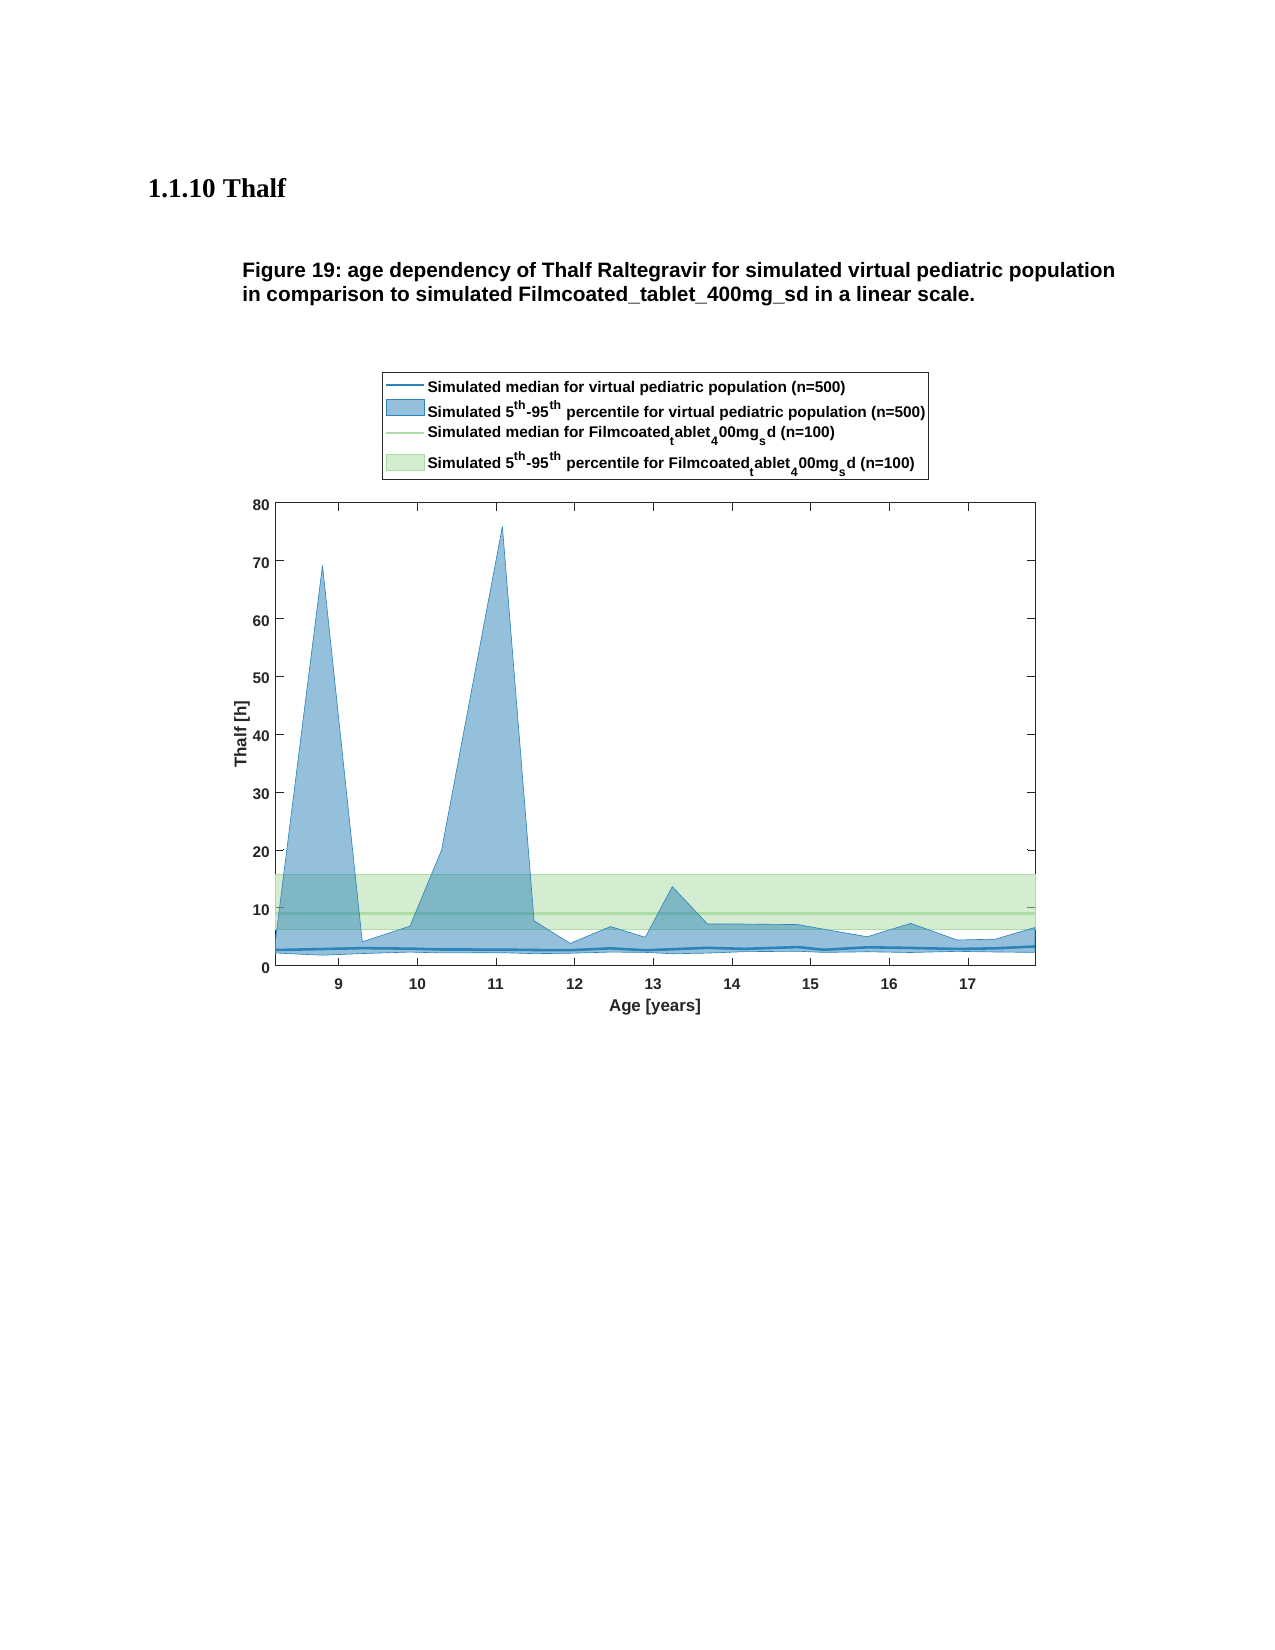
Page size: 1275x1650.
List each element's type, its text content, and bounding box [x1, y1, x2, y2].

subtitle Thalf [148, 173, 1127, 204]
